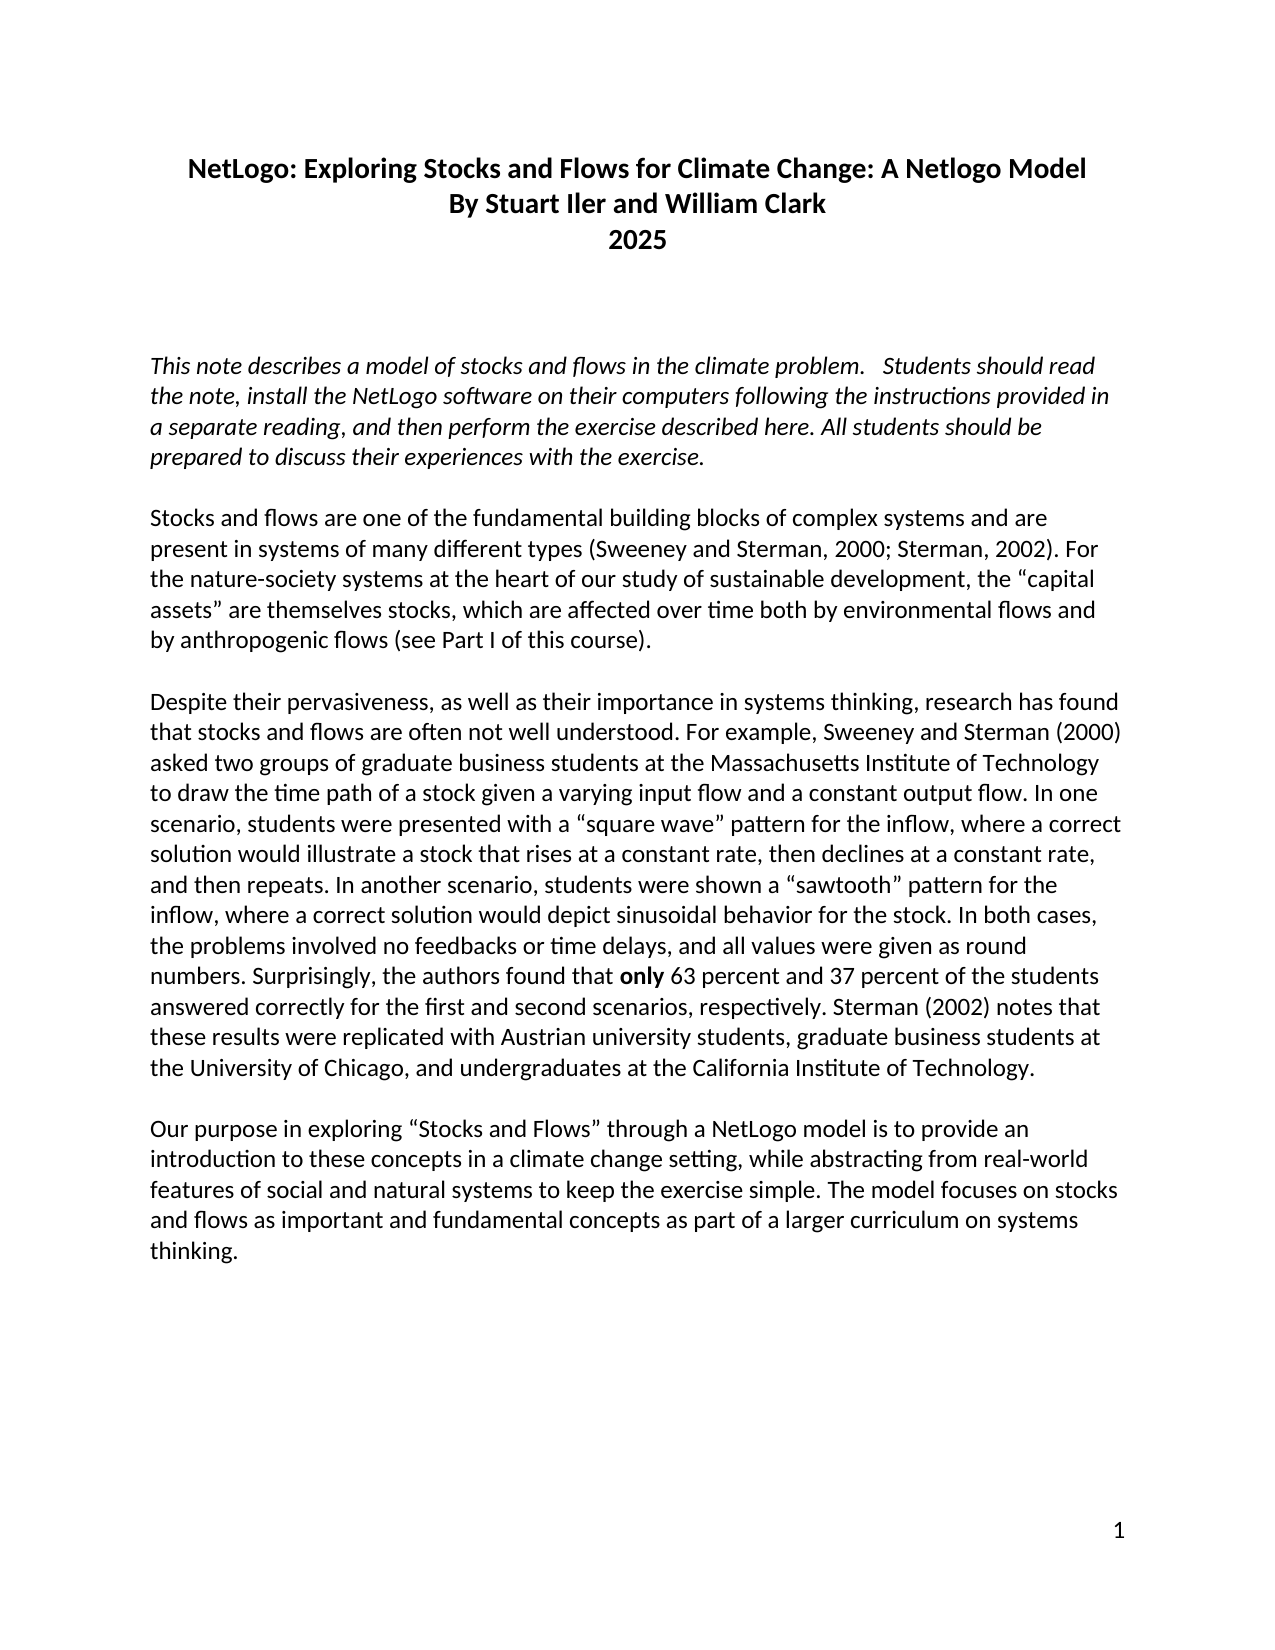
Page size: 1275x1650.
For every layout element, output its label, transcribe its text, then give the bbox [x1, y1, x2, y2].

text By Stuart Iler and William Clark [150, 186, 1125, 221]
text This note describes a model of stocks and flows in the climate problem. Students should read the note, install the NetLogo software on their computers following the instructions provided in a separate reading, and then perform the exercise described here. All students should be prepared to discuss their experiences with the exercise. [150, 350, 1125, 472]
text 2025 [150, 221, 1125, 257]
text Our purpose in exploring “Stocks and Flows” through a NetLogo model is to provide an introduction to these concepts in a climate change setting, while abstracting from real-world features of social and natural systems to keep the exercise simple. The model focuses on stocks and flows as important and fundamental concepts as part of a larger curriculum on systems thinking. [150, 1113, 1125, 1266]
text Stocks and flows are one of the fundamental building blocks of complex systems and are present in systems of many different types (Sweeney and Sterman, 2000; Sterman, 2002). For the nature-society systems at the heart of our study of sustainable development, the “capital assets” are themselves stocks, which are affected over time both by environmental flows and by anthropogenic flows (see Part I of this course). [150, 503, 1125, 655]
text Despite their pervasiveness, as well as their importance in systems thinking, research has found that stocks and flows are often not well understood. For example, Sweeney and Sterman (2000) asked two groups of graduate business students at the Massachusetts Institute of Technology to draw the time path of a stock given a varying input flow and a constant output flow. In one scenario, students were presented with a “square wave” pattern for the inflow, where a correct solution would illustrate a stock that rises at a constant rate, then declines at a constant rate, and then repeats. In another scenario, students were shown a “sawtooth” pattern for the inflow, where a correct solution would depict sinusoidal behavior for the stock. In both cases, the problems involved no feedbacks or time delays, and all values were given as round numbers. Surprisingly, the authors found that only 63 percent and 37 percent of the students answered correctly for the first and second scenarios, respectively. Sterman (2002) notes that these results were replicated with Austrian university students, graduate business students at the University of Chicago, and undergraduates at the California Institute of Technology. [150, 686, 1125, 1082]
text NetLogo: Exploring Stocks and Flows for Climate Change: A Netlogo Model [150, 150, 1125, 186]
